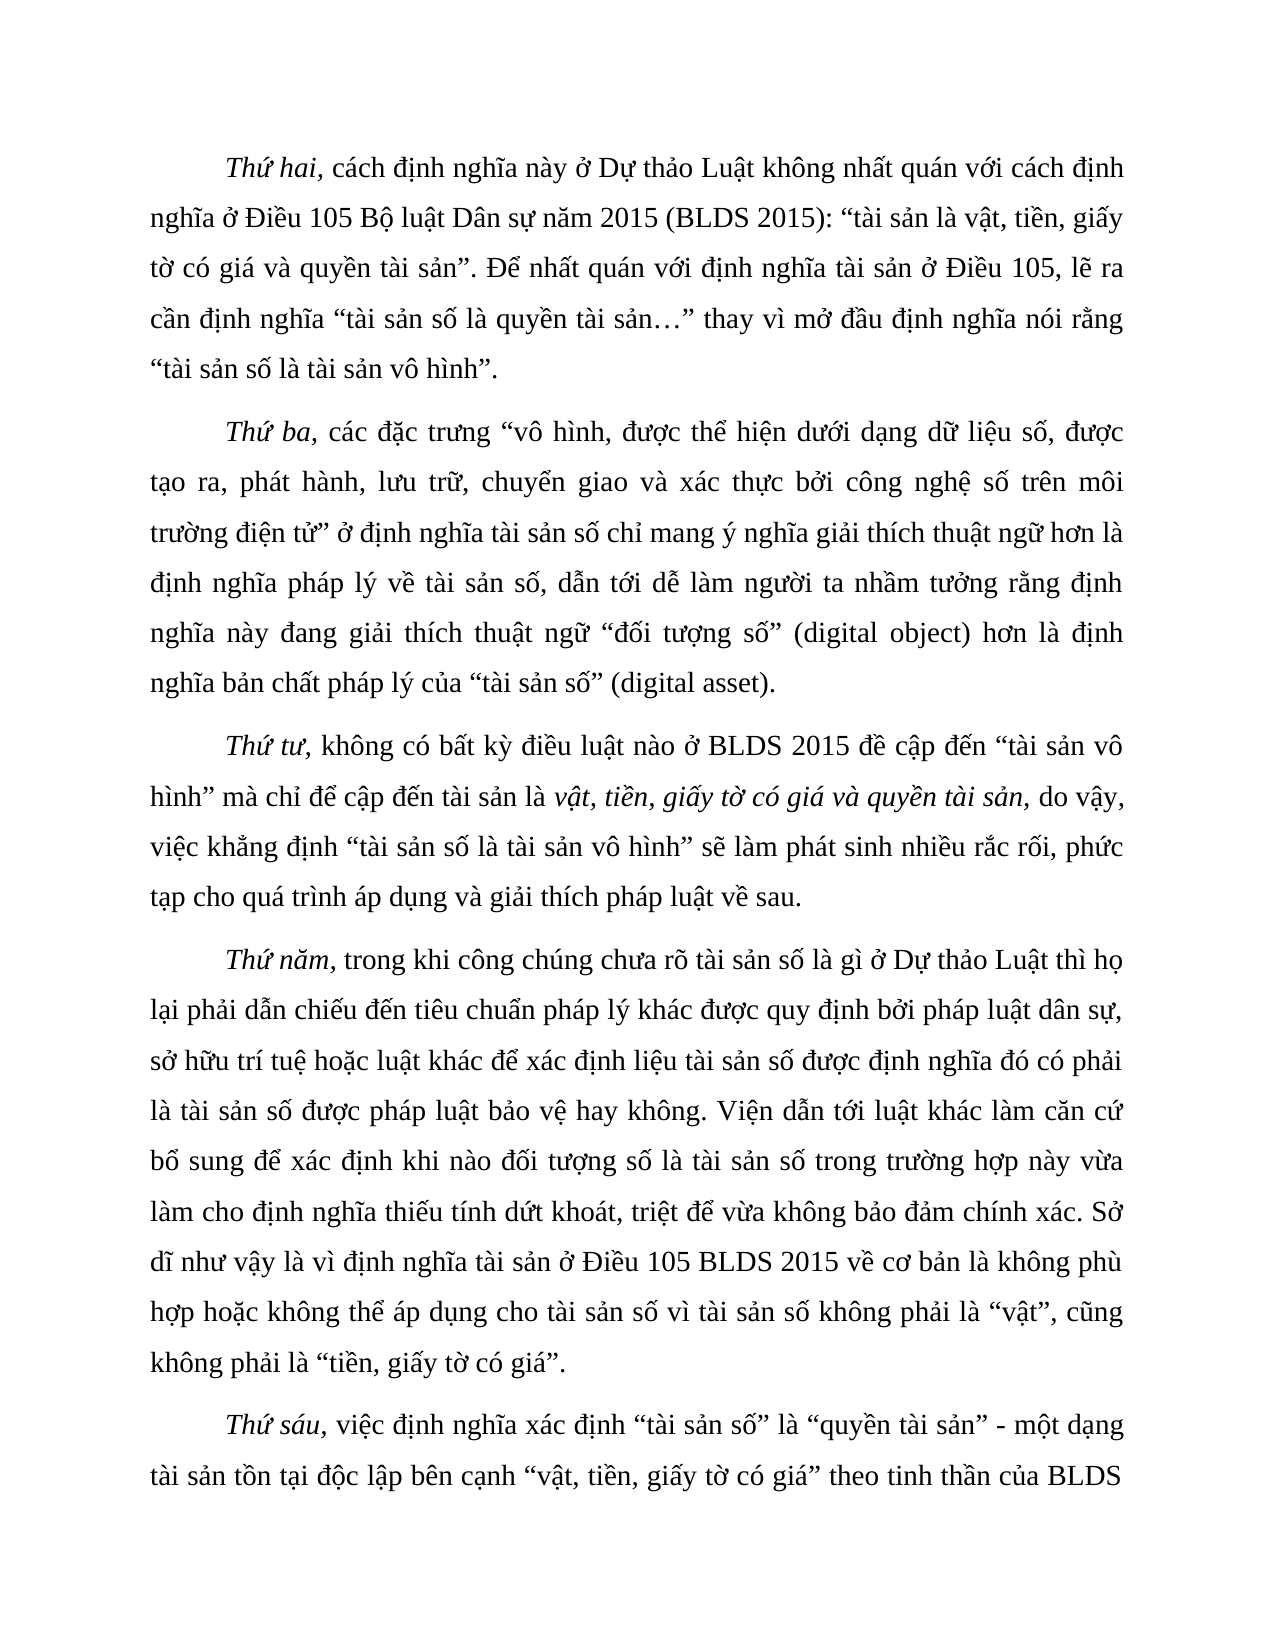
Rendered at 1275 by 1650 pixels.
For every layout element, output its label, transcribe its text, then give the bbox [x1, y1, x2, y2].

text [150, 1407, 1125, 1491]
text Thứ tư, không có bất kỳ điều luật nào ở BLDS 2015 đề cập đến “tài sản vô hình” mà chỉ để cập đến tài sản là vật, tiền, giấy tờ có giá và quyền tài sản, do vậy, việc khẳng định “tài sản số là tài sản vô hình” sẽ làm phát sinh nhiều rắc rối, phức tạp cho quá trình áp dụng và giải thích pháp luật về sau. [150, 728, 1125, 913]
text Thứ hai, cách định nghĩa này ở Dự thảo Luật không nhất quán với cách định nghĩa ở Điều 105 Bộ luật Dân sự năm 2015 (BLDS 2015): “tài sản là vật, tiền, giấy tờ có giá và quyền tài sản”. Để nhất quán với định nghĩa tài sản ở Điều 105, lẽ ra cần định nghĩa “tài sản số là quyền tài sản…” thay vì mở đầu định nghĩa nói rằng “tài sản số là tài sản vô hình”. [150, 150, 1125, 385]
text Thứ ba, các đặc trưng “vô hình, được thể hiện dưới dạng dữ liệu số, được tạo ra, phát hành, lưu trữ, chuyển giao và xác thực bởi công nghệ số trên môi trường điện tử” ở định nghĩa tài sản số chỉ mang ý nghĩa giải thích thuật ngữ hơn là định nghĩa pháp lý về tài sản số, dẫn tới dễ làm người ta nhầm tưởng rằng định nghĩa này đang giải thích thuật ngữ “đối tượng số” (digital object) hơn là định nghĩa bản chất pháp lý của “tài sản số” (digital asset). [150, 414, 1125, 699]
text Thứ năm, trong khi công chúng chưa rõ tài sản số là gì ở Dự thảo Luật thì họ lại phải dẫn chiếu đến tiêu chuẩn pháp lý khác được quy định bởi pháp luật dân sự, sở hữu trí tuệ hoặc luật khác để xác định liệu tài sản số được định nghĩa đó có phải là tài sản số được pháp luật bảo vệ hay không. Viện dẫn tới luật khác làm căn cứ bổ sung để xác định khi nào đối tượng số là tài sản số trong trường hợp này vừa làm cho định nghĩa thiếu tính dứt khoát, triệt để vừa không bảo đảm chính xác. Sở dĩ như vậy là vì định nghĩa tài sản ở Điều 105 BLDS 2015 về cơ bản là không phù hợp hoặc không thể áp dụng cho tài sản số vì tài sản số không phải là “vật”, cũng không phải là “tiền, giấy tờ có giá”. [150, 942, 1125, 1378]
